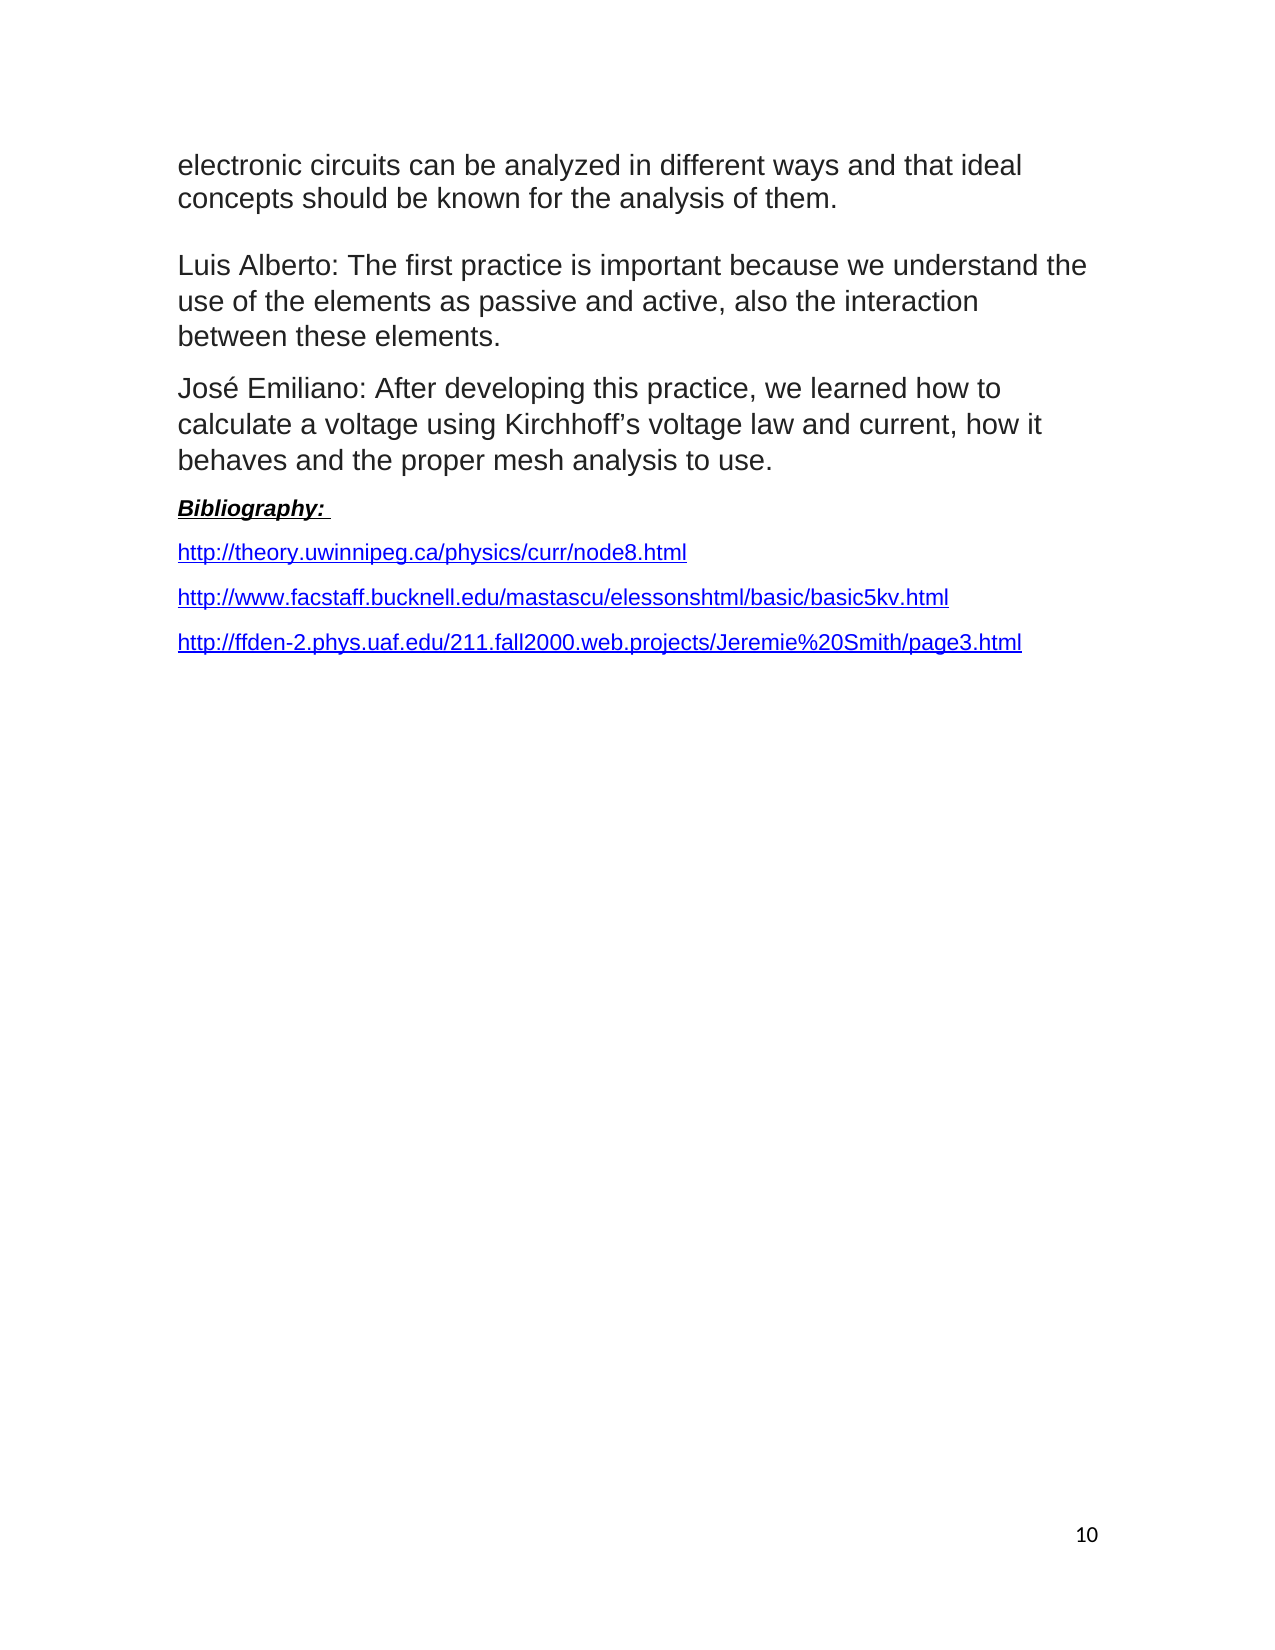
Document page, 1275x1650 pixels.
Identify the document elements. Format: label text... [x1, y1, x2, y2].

text http://theory.uwinnipeg.ca/physics/curr/node8.html [177, 539, 1098, 566]
text Bibliography: [177, 495, 1098, 521]
text http://ffden-2.phys.uaf.edu/211.fall2000.web.projects/Jeremie%20Smith/page3.html [177, 628, 1098, 655]
text http://www.facstaff.bucknell.edu/mastascu/elessonshtml/basic/basic5kv.html [177, 584, 1098, 610]
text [177, 148, 1098, 215]
text José Emiliano: After developing this practice, we learned how to calculate a voltage using Kirchhoff’s voltage law and current, how it behaves and the proper mesh analysis to use. [177, 371, 1098, 476]
text Luis Alberto: The first practice is important because we understand the use of the elements as passive and active, also the interaction between these elements. [177, 248, 1098, 353]
